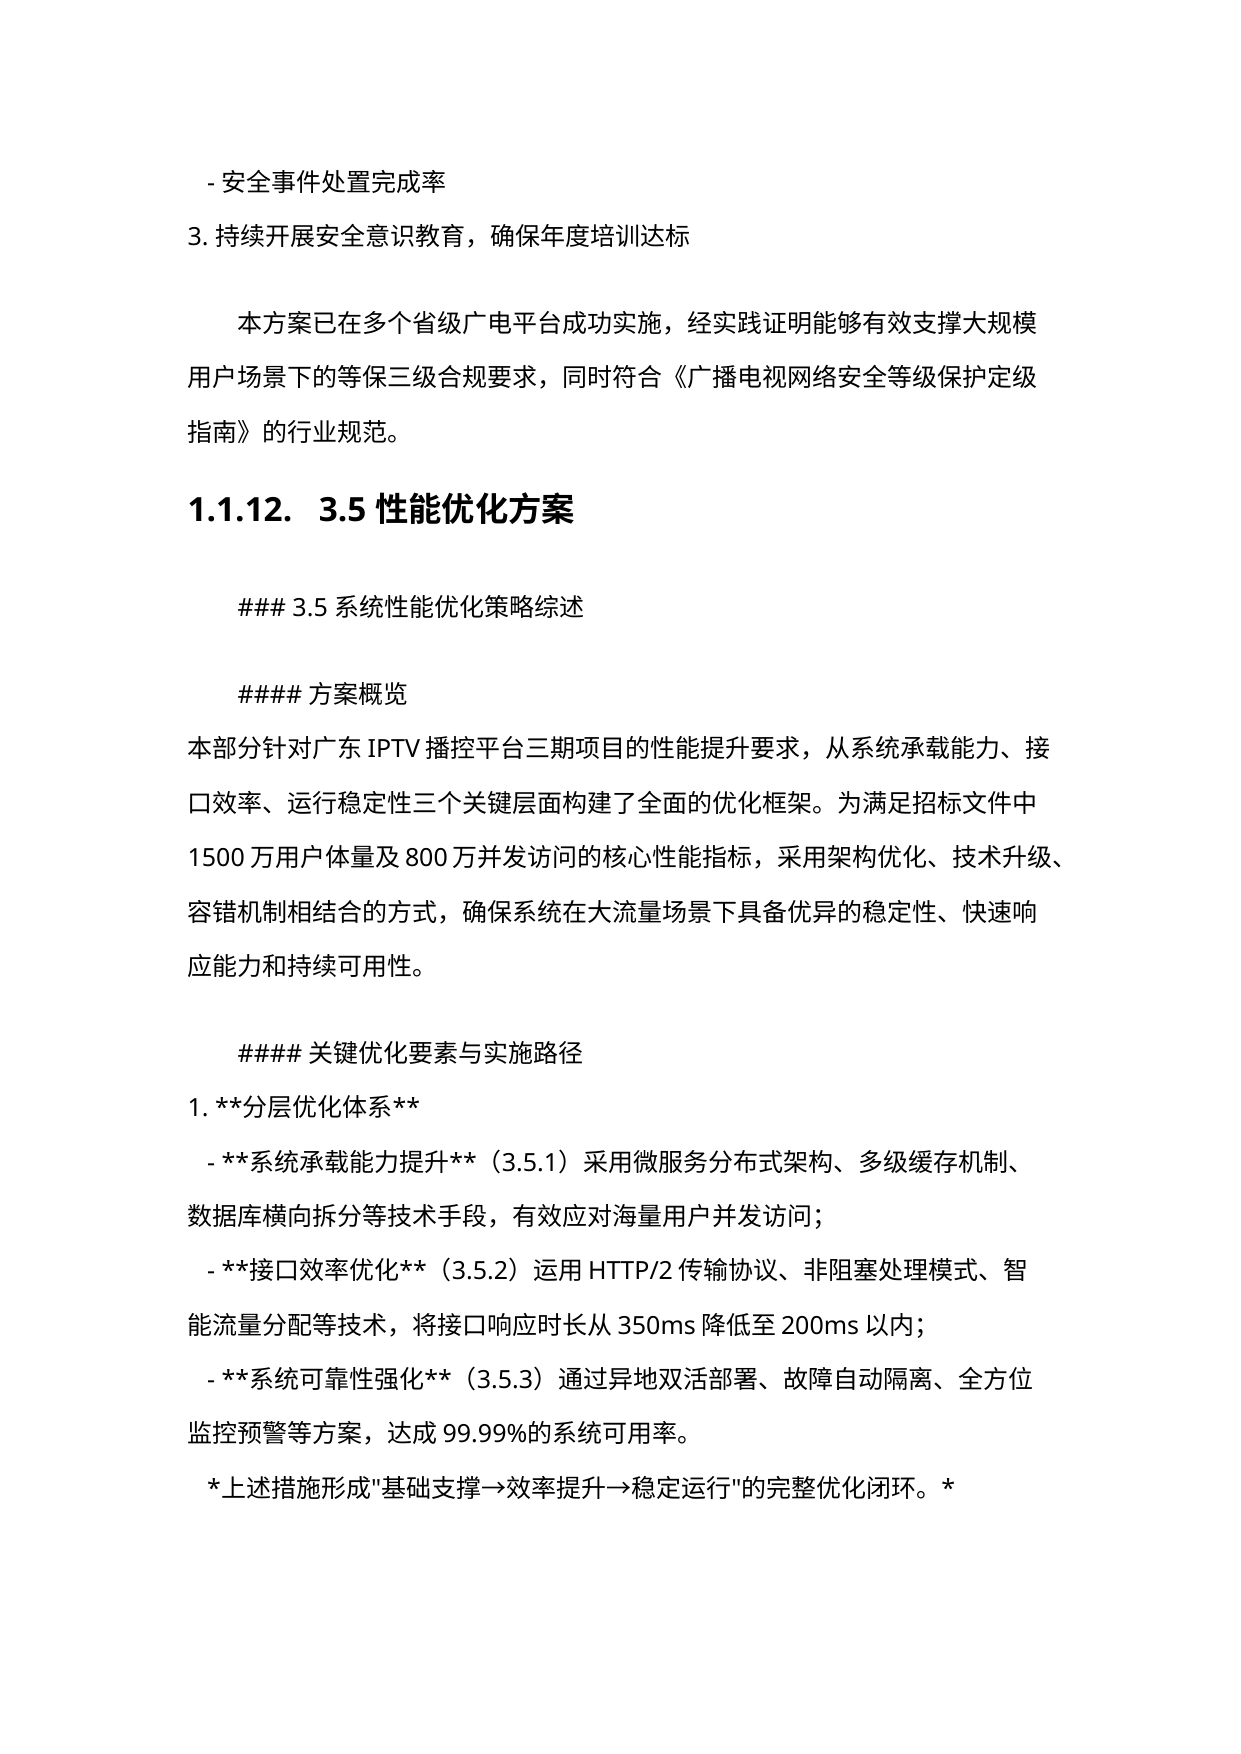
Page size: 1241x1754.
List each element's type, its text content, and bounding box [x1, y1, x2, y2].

text 3.5 性能优化方案 [187, 483, 1053, 531]
text 本方案已在多个省级广电平台成功实施，经实践证明能够有效支撑大规模用户场景下的等保三级合规要求，同时符合《广播电视网络安全等级保护定级指南》的行业规范。 [187, 303, 1053, 448]
text #### 方案概览 本部分针对广东IPTV播控平台三期项目的性能提升要求，从系统承载能力、接口效率、运行稳定性三个关键层面构建了全面的优化框架。为满足招标文件中1500万用户体量及800万并发访问的核心性能指标，采用架构优化、技术升级、容错机制相结合的方式，确保系统在大流量场景下具备优异的稳定性、快速响应能力和持续可用性。 [187, 674, 1053, 983]
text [187, 162, 1053, 253]
text ### 3.5 系统性能优化策略综述 [187, 588, 1053, 624]
text #### 关键优化要素与实施路径 1. **分层优化体系** - **系统承载能力提升**（3.5.1）采用微服务分布式架构、多级缓存机制、数据库横向拆分等技术手段，有效应对海量用户并发访问； - **接口效率优化**（3.5.2）运用HTTP/2传输协议、非阻塞处理模式、智能流量分配等技术，将接口响应时长从350ms降低至200ms以内； - **系统可靠性强化**（3.5.3）通过异地双活部署、故障自动隔离、全方位监控预警等方案，达成99.99%的系统可用率。 *上述措施形成"基础支撑→效率提升→稳定运行"的完整优化闭环。* [187, 1033, 1053, 1504]
